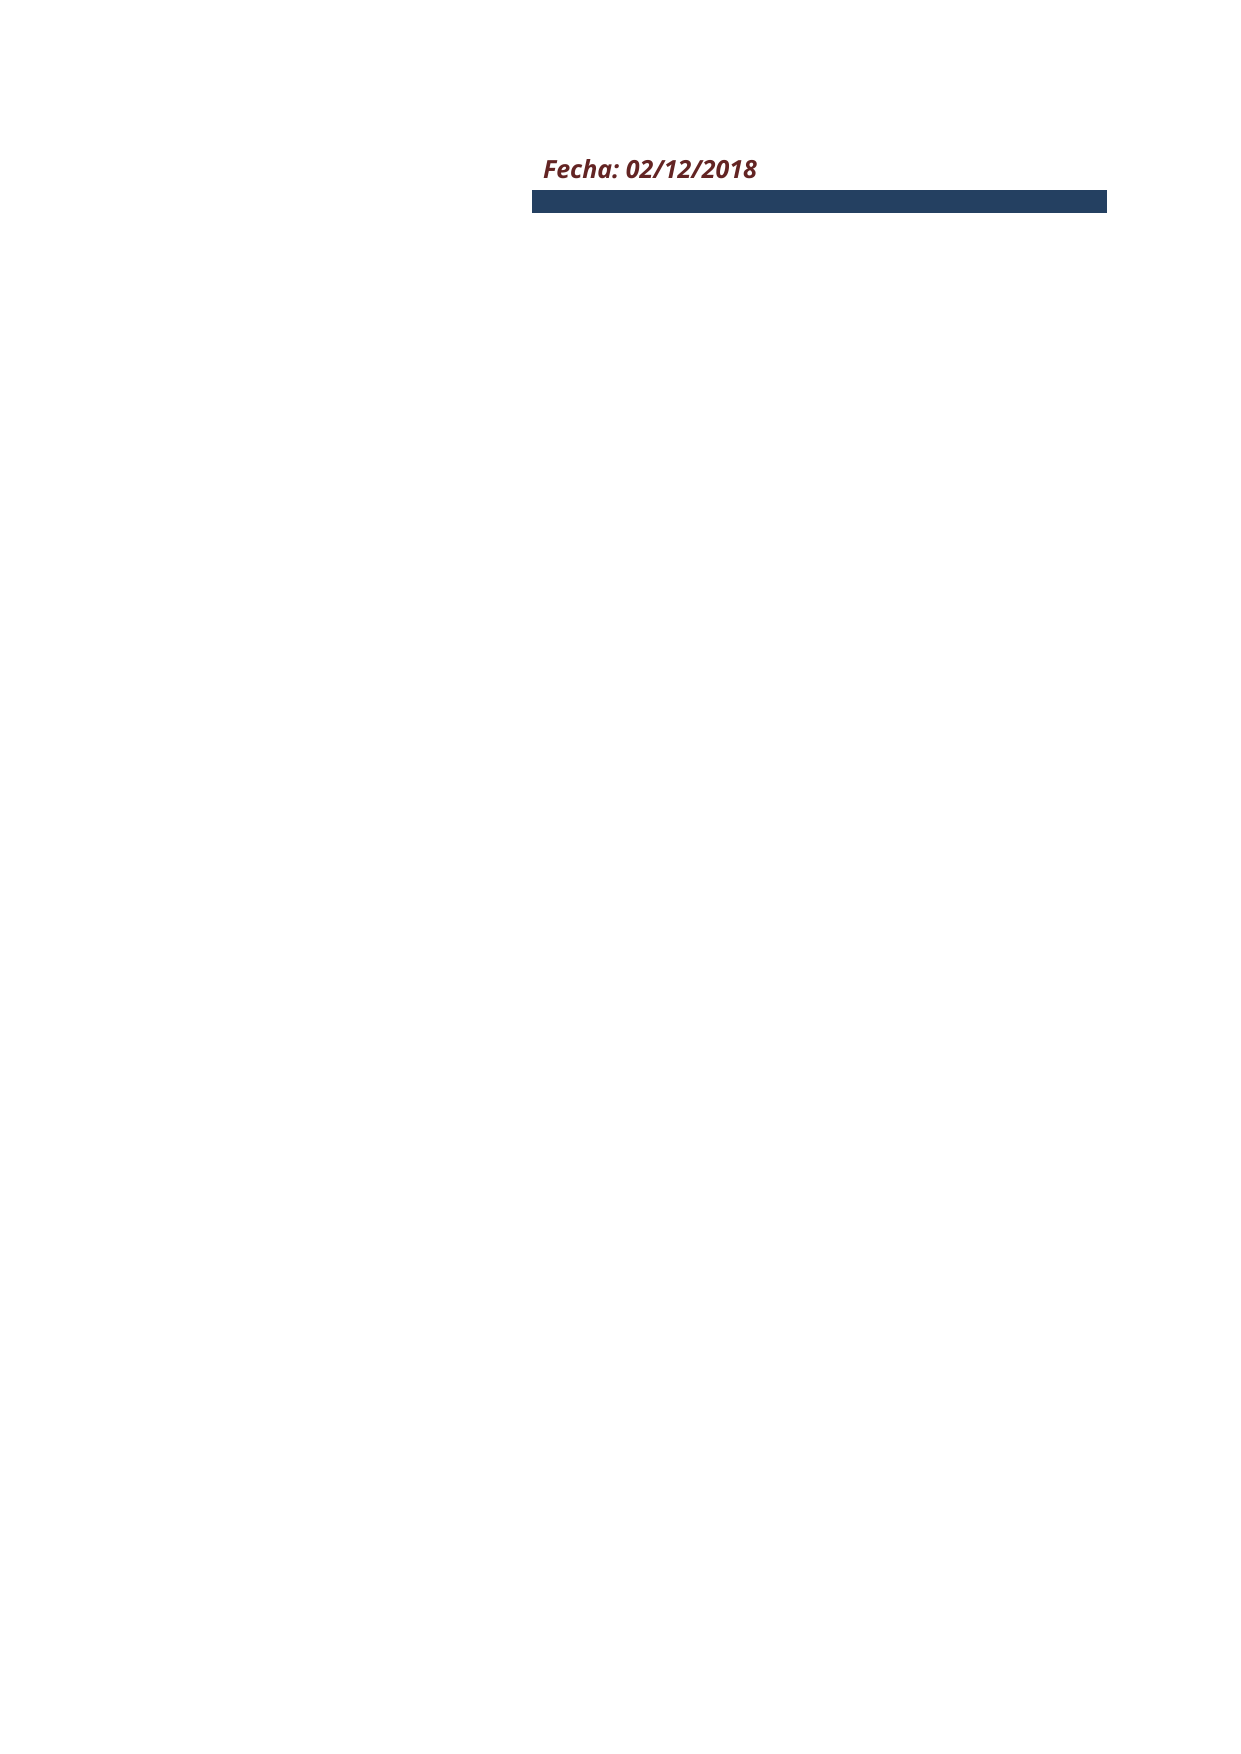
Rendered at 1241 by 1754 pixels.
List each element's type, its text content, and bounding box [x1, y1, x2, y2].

table_cell [532, 190, 1107, 213]
table_cell Fecha: 02/12/2018 [532, 148, 1107, 190]
